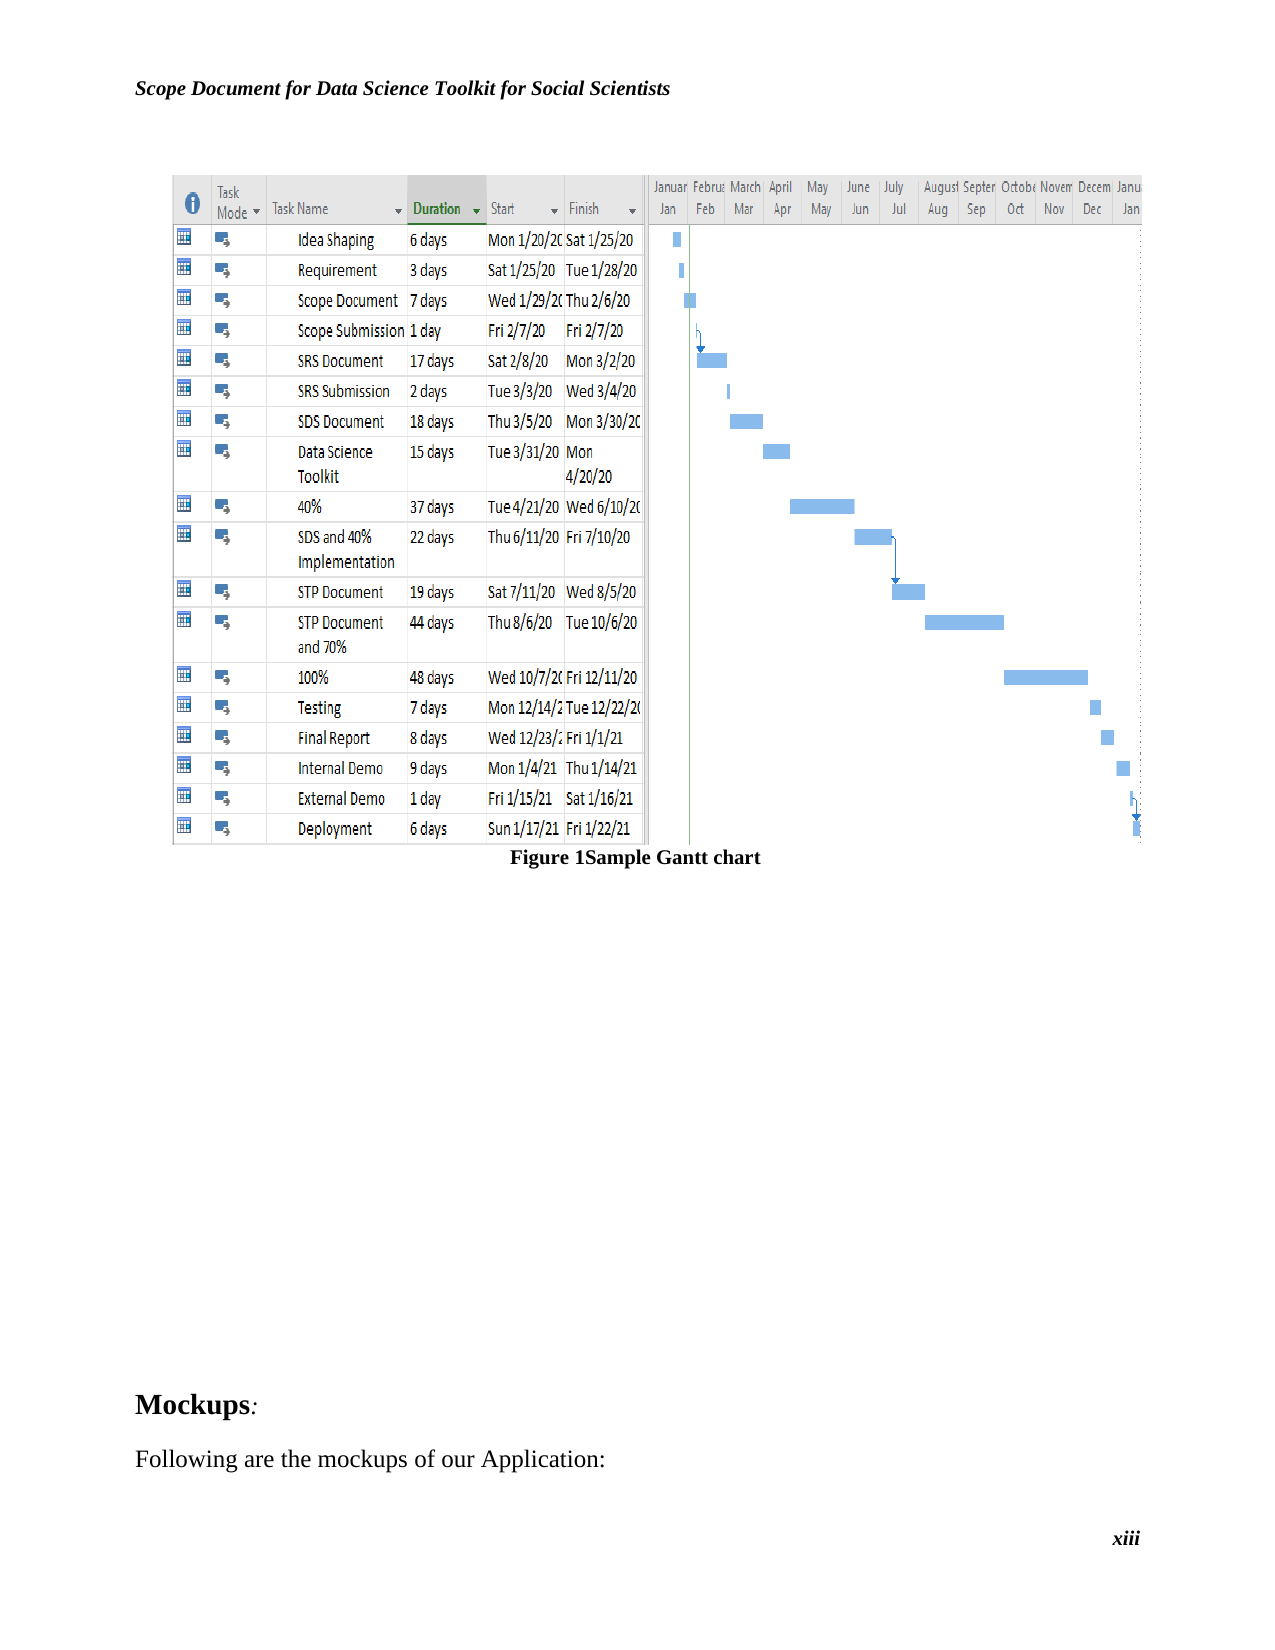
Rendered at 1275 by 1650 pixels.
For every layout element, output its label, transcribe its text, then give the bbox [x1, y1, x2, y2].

text Following are the mockups of our Application: [135, 1444, 1140, 1473]
text Figure 1Sample Gantt chart [435, 845, 1140, 869]
picture [171, 175, 1143, 845]
text Mockups: [135, 1394, 1140, 1419]
